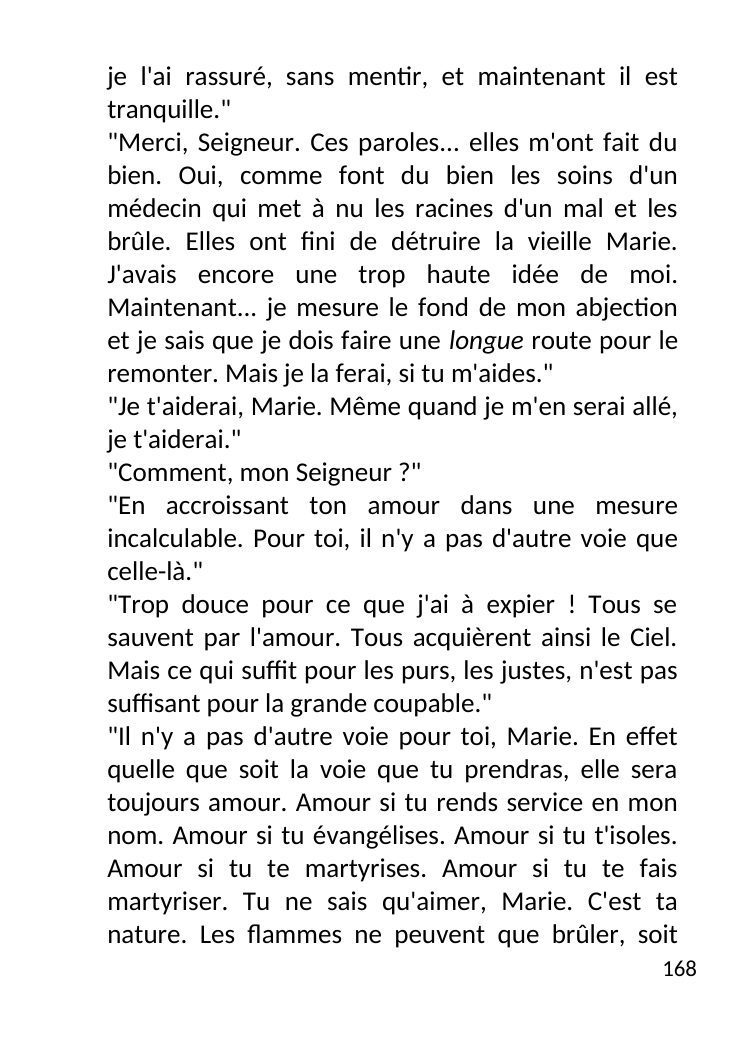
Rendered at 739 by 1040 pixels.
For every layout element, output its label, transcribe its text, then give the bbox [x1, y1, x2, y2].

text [107, 59, 678, 125]
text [107, 719, 678, 951]
text "Comment, mon Seigneur ?" [107, 455, 678, 488]
text "En accroissant ton amour dans une mesure incalculable. Pour toi, il n'y a pas d'autre voie que celle-là." [107, 488, 678, 587]
text "Je t'aiderai, Marie. Même quand je m'en serai allé, je t'aiderai." [107, 389, 678, 455]
text "Merci, Seigneur. Ces paroles... elles m'ont fait du bien. Oui, comme font du bien les soins d'un médecin qui met à nu les racines d'un mal et les brûle. Elles ont fini de détruire la vieille Marie. J'avais encore une trop haute idée de moi. Maintenant... je mesure le fond de mon abjection et je sais que je dois faire une longue route pour le remonter. Mais je la ferai, si tu m'aides." [107, 125, 678, 389]
text "Trop douce pour ce que j'ai à expier ! Tous se sauvent par l'amour. Tous acquièrent ainsi le Ciel. Mais ce qui suffit pour les purs, les justes, n'est pas suffisant pour la grande coupable." [107, 587, 678, 719]
